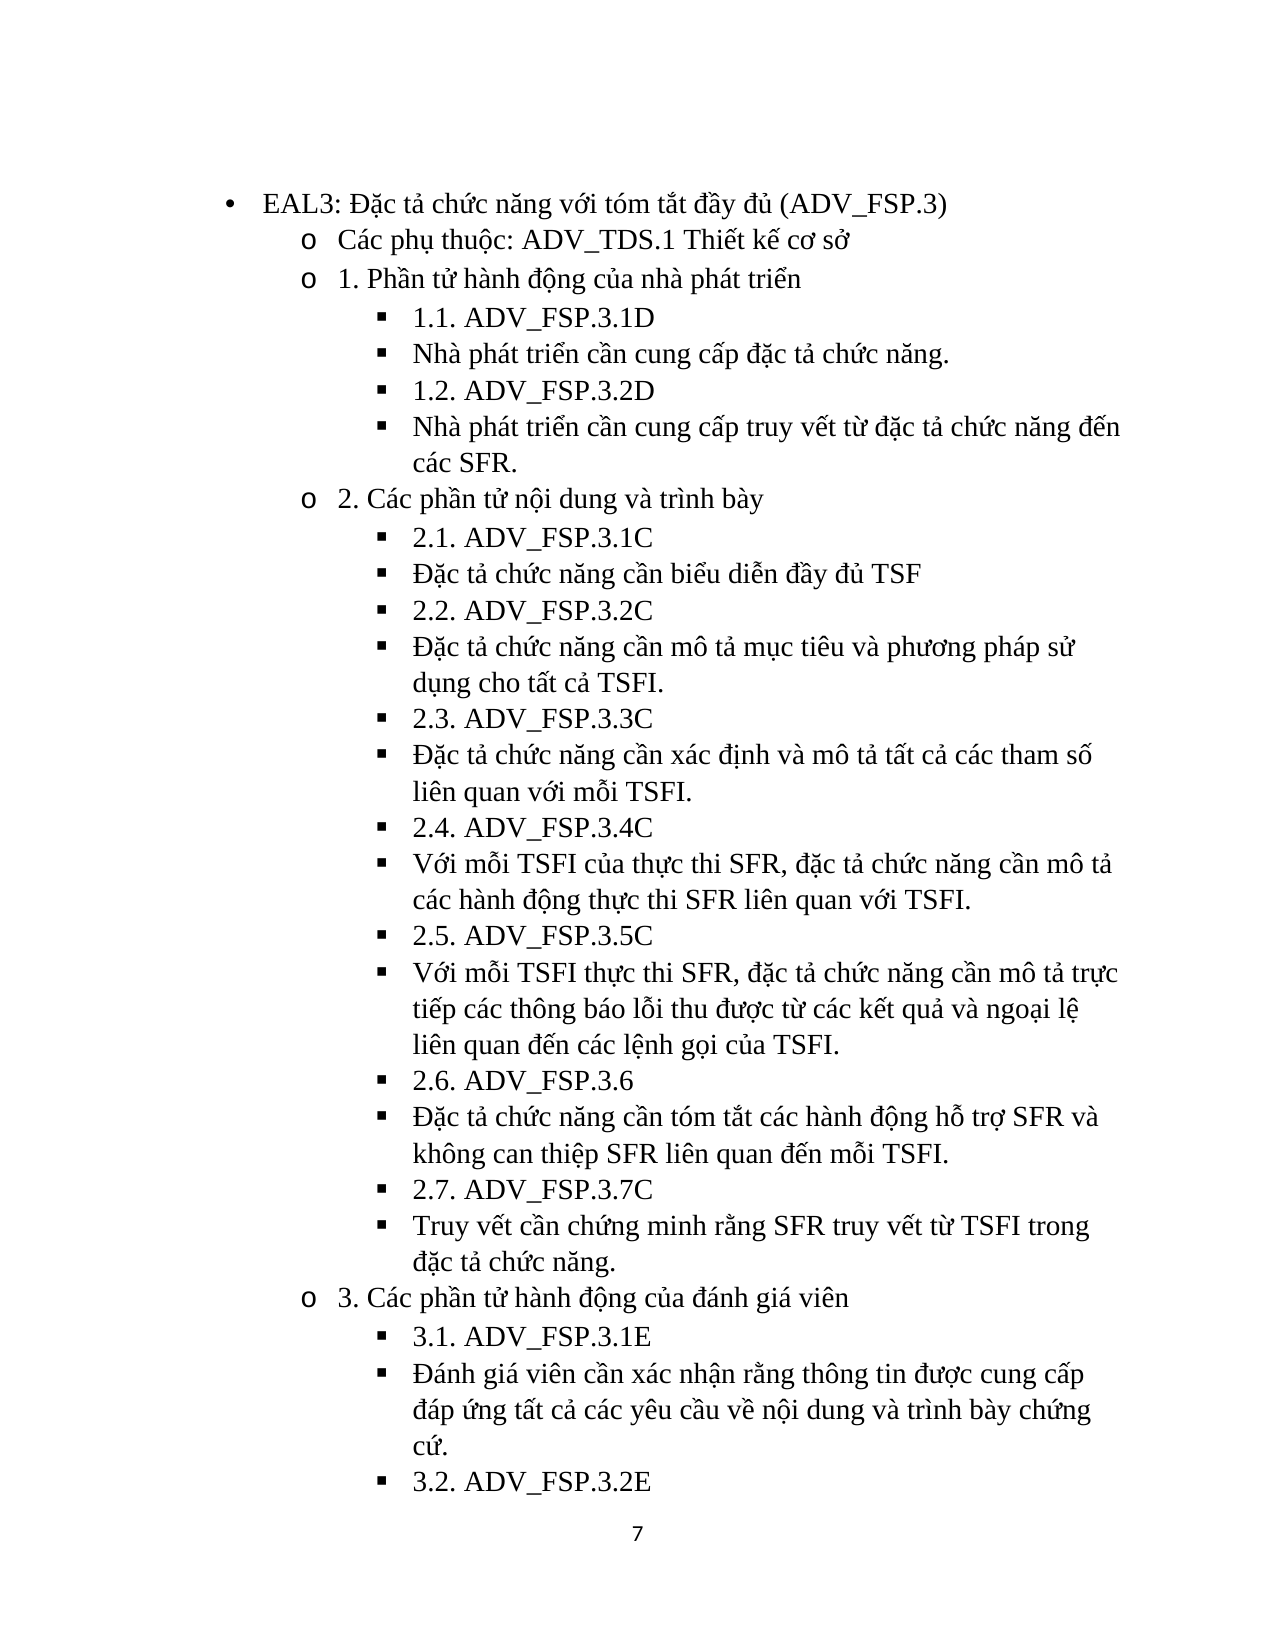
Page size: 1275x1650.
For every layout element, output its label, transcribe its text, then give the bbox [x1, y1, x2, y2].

list Nhà phát triển cần cung cấp đặc tả chức năng. [375, 336, 1125, 370]
list 1.2. ADV_FSP.3.2D [375, 373, 1125, 406]
list 2.4. ADV_FSP.3.4C [375, 810, 1125, 843]
list Các phụ thuộc: ADV_TDS.1 Thiết kế cơ sở [300, 222, 1125, 258]
list Đặc tả chức năng cần tóm tắt các hành động hỗ trợ SFR và không can thiệp SFR liên quan đến mỗi TSFI. [375, 1099, 1125, 1169]
list Truy vết cần chứng minh rằng SFR truy vết từ TSFI trong đặc tả chức năng. [375, 1208, 1125, 1278]
list 3. Các phần tử hành động của đánh giá viên [300, 1281, 1125, 1317]
list Nhà phát triển cần cung cấp truy vết từ đặc tả chức năng đến các SFR. [375, 409, 1125, 479]
list 2.3. ADV_FSP.3.3C [375, 701, 1125, 735]
list 1.1. ADV_FSP.3.1D [375, 300, 1125, 334]
list Đặc tả chức năng cần biểu diễn đầy đủ TSF [375, 556, 1125, 590]
list Đặc tả chức năng cần mô tả mục tiêu và phương pháp sử dụng cho tất cả TSFI. [375, 629, 1125, 699]
list 2.7. ADV_FSP.3.7C [375, 1172, 1125, 1206]
list Với mỗi TSFI của thực thi SFR, đặc tả chức năng cần mô tả các hành động thực thi SFR liên quan với TSFI. [375, 846, 1125, 916]
list 3.1. ADV_FSP.3.1E [375, 1319, 1125, 1353]
list 2.6. ADV_FSP.3.6 [375, 1063, 1125, 1097]
list 2. Các phần tử nội dung và trình bày [300, 481, 1125, 517]
list 2.1. ADV_FSP.3.1C [375, 520, 1125, 554]
list EAL3: Đặc tả chức năng với tóm tắt đầy đủ (ADV_FSP.3) [225, 186, 1125, 220]
list 3.2. ADV_FSP.3.2E [375, 1464, 1125, 1498]
list Đánh giá viên cần xác nhận rằng thông tin được cung cấp đáp ứng tất cả các yêu cầu về nội dung và trình bày chứng cứ. [375, 1356, 1125, 1462]
list Với mỗi TSFI thực thi SFR, đặc tả chức năng cần mô tả trực tiếp các thông báo lỗi thu được từ các kết quả và ngoại lệ liên quan đến các lệnh gọi của TSFI. [375, 955, 1125, 1061]
list 2.2. ADV_FSP.3.2C [375, 593, 1125, 626]
list 1. Phần tử hành động của nhà phát triển [300, 261, 1125, 297]
list 2.5. ADV_FSP.3.5C [375, 918, 1125, 952]
list Đặc tả chức năng cần xác định và mô tả tất cả các tham số liên quan với mỗi TSFI. [375, 737, 1125, 807]
